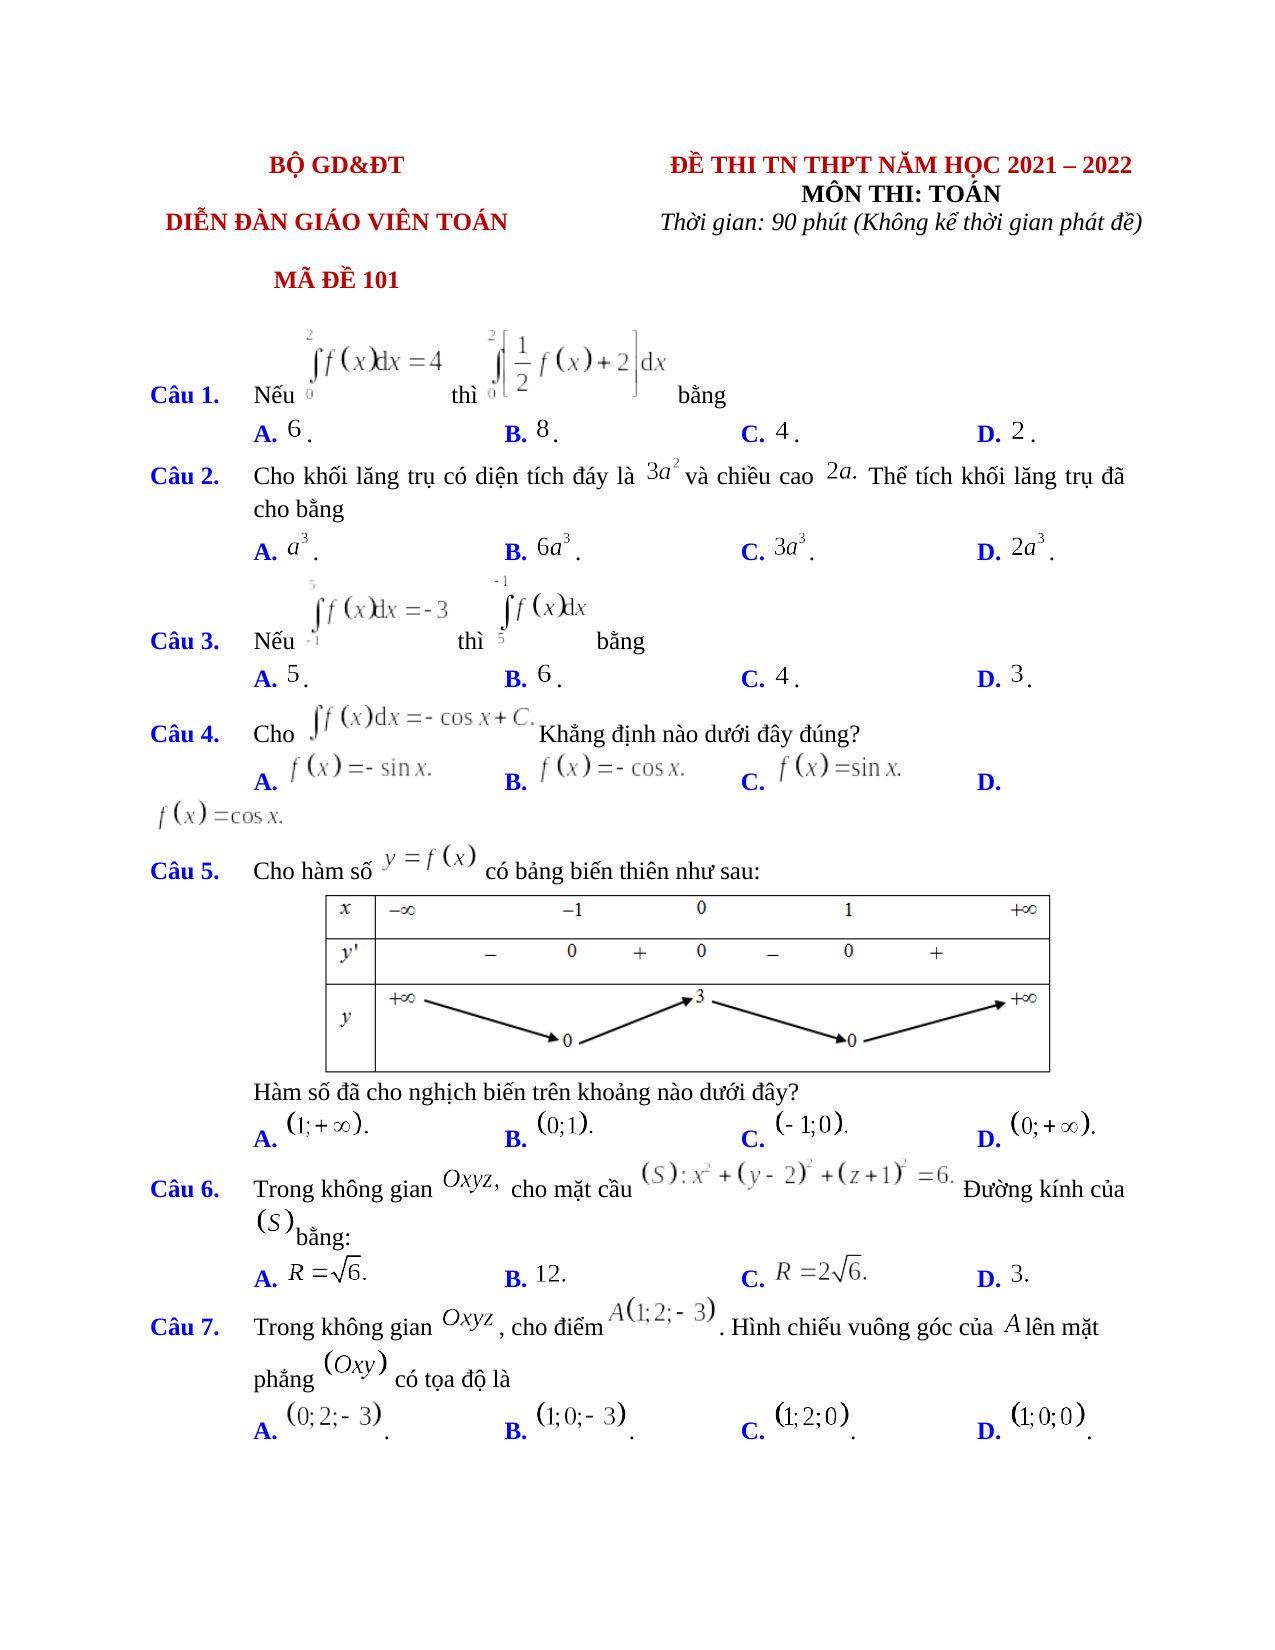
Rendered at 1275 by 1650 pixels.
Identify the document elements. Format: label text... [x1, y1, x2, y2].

text A. B. C. D. [253, 1251, 1125, 1293]
text Câu 6. Trong không gian cho mặt cầu Đường kính của bằng: [150, 1153, 1125, 1251]
text A. B. C. D. [150, 748, 1125, 838]
text A. . B. . C. . D. . [253, 527, 1125, 566]
text Câu 5. Cho hàm số có bảng biến thiên như sau: [150, 838, 1125, 885]
picture [320, 885, 1059, 1078]
text A. . B. . C. . D. . [253, 1397, 1125, 1445]
list Câu 1. Nếu thì bằng [150, 322, 1125, 409]
text Câu 7. Trong không gian , cho điểm. Hình chiếu vuông góc của lên mặt phẳng có tọa độ là [150, 1293, 1125, 1393]
text A. B. C. D. [253, 1106, 1125, 1153]
table_header BỘ GD&ĐT DIỄN ĐÀN GIÁO VIÊN TOÁN MÃ ĐỀ 101 [73, 150, 600, 294]
text Hàm số đã cho nghịch biến trên khoảng nào dưới đây? [253, 1077, 1125, 1106]
list Câu 3. Nếu thì bằng [150, 571, 1125, 655]
text A. . B. . C. . D. . [253, 413, 1125, 448]
table_header ĐỀ THI TN THPT NĂM HỌC 2021 – 2022 MÔN THI: TOÁN Thời gian: 90 phút (Không kể thời gian phát đề) [600, 150, 1202, 294]
text Câu 2. Cho khối lăng trụ có diện tích đáy là và chiều cao Thể tích khối lăng trụ đã cho bằng [150, 452, 1125, 523]
text A. . B. . C. . D. . [253, 659, 1125, 693]
text Câu 4. Cho Khẳng định nào dưới đây đúng? [150, 697, 1125, 748]
